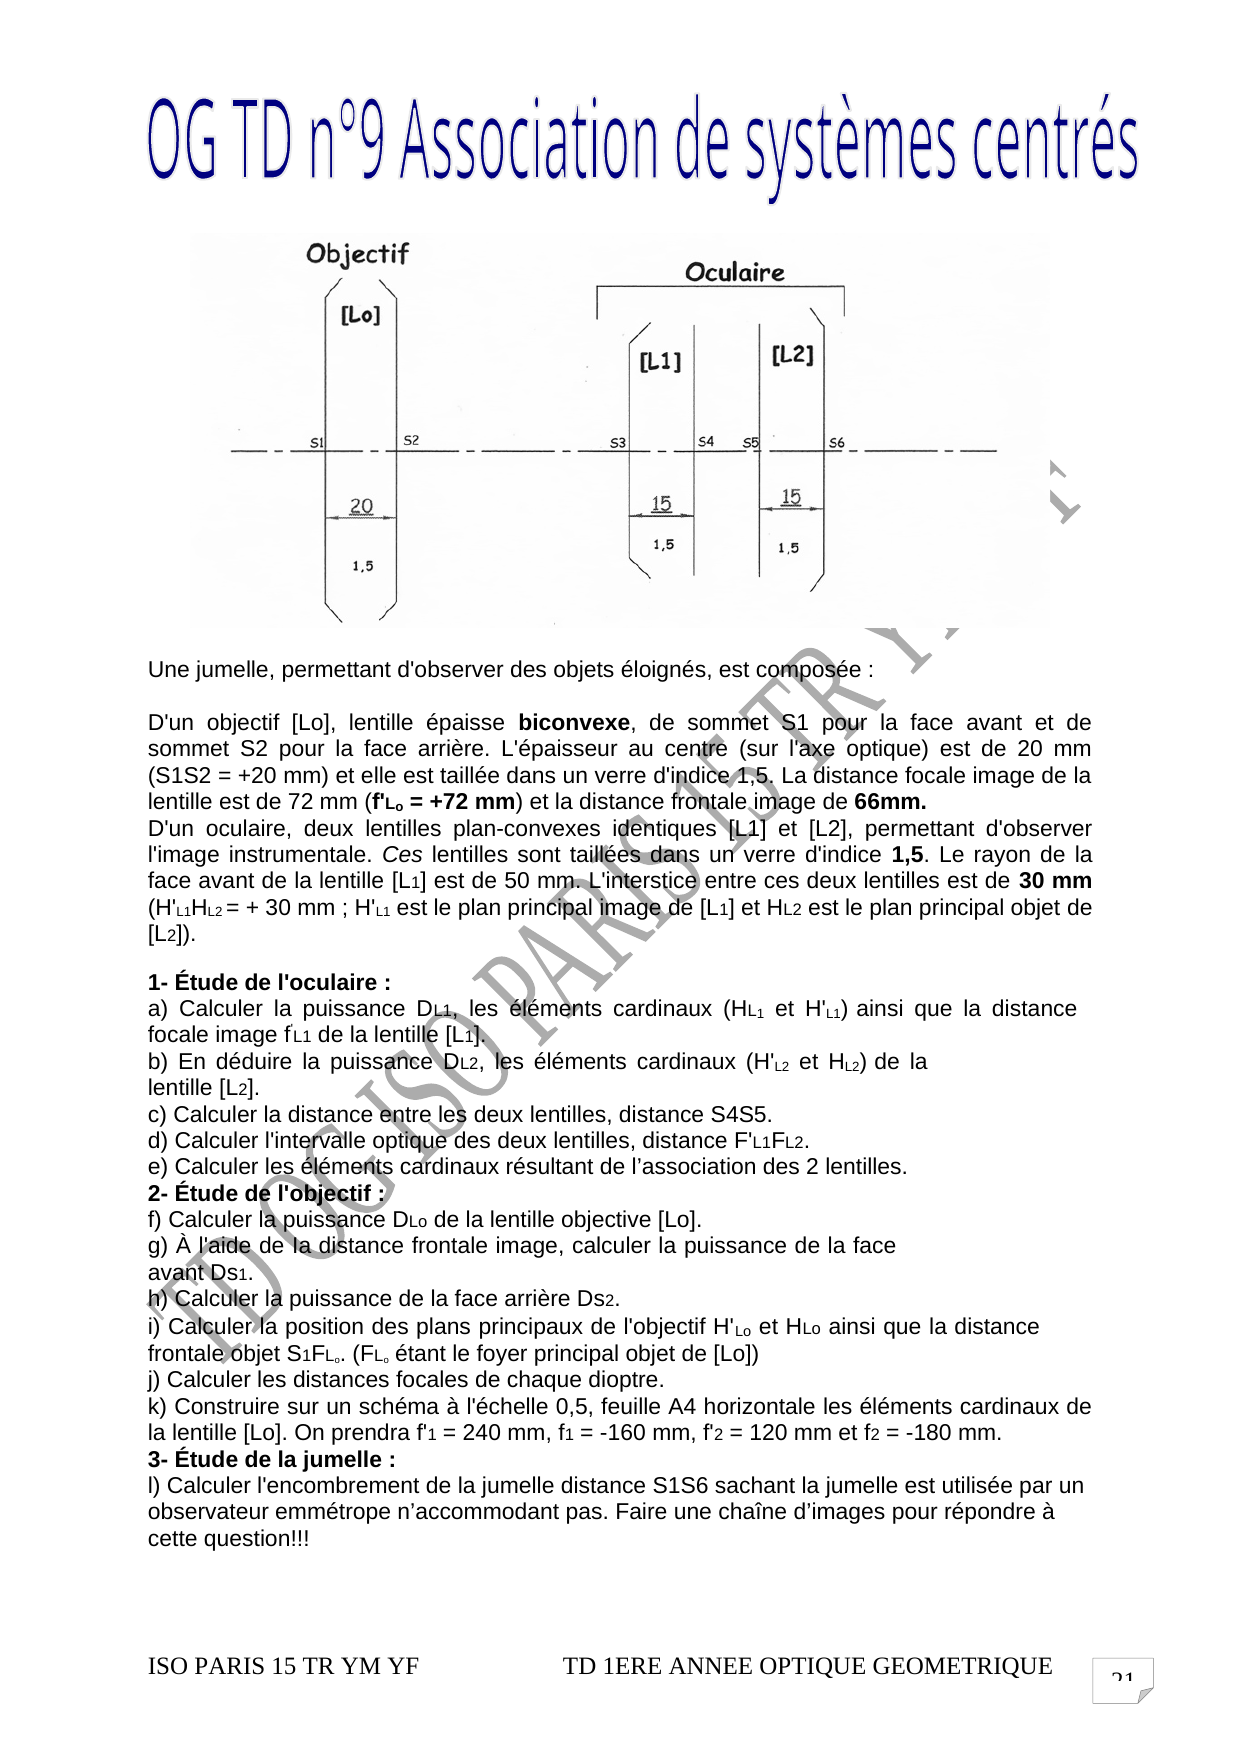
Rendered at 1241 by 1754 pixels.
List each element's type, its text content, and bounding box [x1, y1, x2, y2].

text h) Calculer la puissance de la face arrière Ds2. [148, 1285, 898, 1311]
text D'un oculaire, deux lentilles plan-convexes identiques [L1] et [L2], permettant d'observer l'image instrumentale. Ces lentilles sont taillées dans un verre d'indice 1,5. Le rayon de la face avant de la lentille [L1] est de 50 mm. L'interstice entre ces deux lentilles est de 30 mm (H'L1HL2 = + 30 mm ; H'L1 est le plan principal image de [L1] et HL2 est le plan principal objet de [L2]). [148, 814, 1093, 946]
text 2- Étude de l'objectif : [148, 1179, 1093, 1206]
text j) Calculer les distances focales de chaque dioptre. [148, 1366, 1093, 1393]
picture [190, 233, 1051, 628]
text i) Calculer la position des plans principaux de l'objectif H'Lo et HLo ainsi que la distance frontale objet S1FLo. (FLo étant le foyer principal objet de [Lo]) [148, 1311, 1040, 1366]
text 3- Étude de la jumelle : [148, 1446, 1093, 1472]
text e) Calculer les éléments cardinaux résultant de l’association des 2 lentilles. [148, 1153, 1093, 1179]
text d) Calculer l'intervalle optique des deux lentilles, distance F'L1FL2. [148, 1127, 1093, 1153]
text a) Calculer la puissance DL1, les éléments cardinaux (HL1 et H'L1) ainsi que la distance focale image f'L1 de la lentille [L1]. [148, 995, 1078, 1048]
text D'un objectif [Lo], lentille épaisse biconvexe, de sommet S1 pour la face avant et de sommet S2 pour la face arrière. L'épaisseur au centre (sur l'axe optique) est de 20 mm (S1S2 = +20 mm) et elle est taillée dans un verre d'indice 1,5. La distance focale image de la lentille est de 72 mm (f'Lo = +72 mm) et la distance frontale image de 66mm. [148, 709, 1093, 814]
text l) Calculer l'encombrement de la jumelle distance S1S6 sachant la jumelle est utilisée par un observateur emmétrope n’accommodant pas. Faire une chaîne d’images pour répondre à cette question!!! [148, 1472, 1093, 1551]
text 1- Étude de l'oculaire : [148, 969, 1093, 995]
text f) Calculer la puissance DLo de la lentille objective [Lo]. [148, 1206, 1093, 1232]
text b) En déduire la puissance DL2, les éléments cardinaux (H'L2 et HL2) de la lentille [L2]. [148, 1048, 928, 1101]
text g) À l'aide de Ia distance frontale image, calculer la puissance de la face avant Ds1. [148, 1232, 898, 1285]
text k) Construire sur un schéma à l'échelle 0,5, feuille A4 horizontale les éléments cardinaux de la lentille [Lo]. On prendra f'1 = 240 mm, f1 = -160 mm, f'2 = 120 mm et f2 = -180 mm. [148, 1393, 1093, 1446]
text c) Calculer la distance entre les deux lentilles, distance S4S5. [148, 1101, 928, 1127]
text Une jumelle, permettant d'observer des objets éloignés, est composée : [148, 656, 1093, 683]
